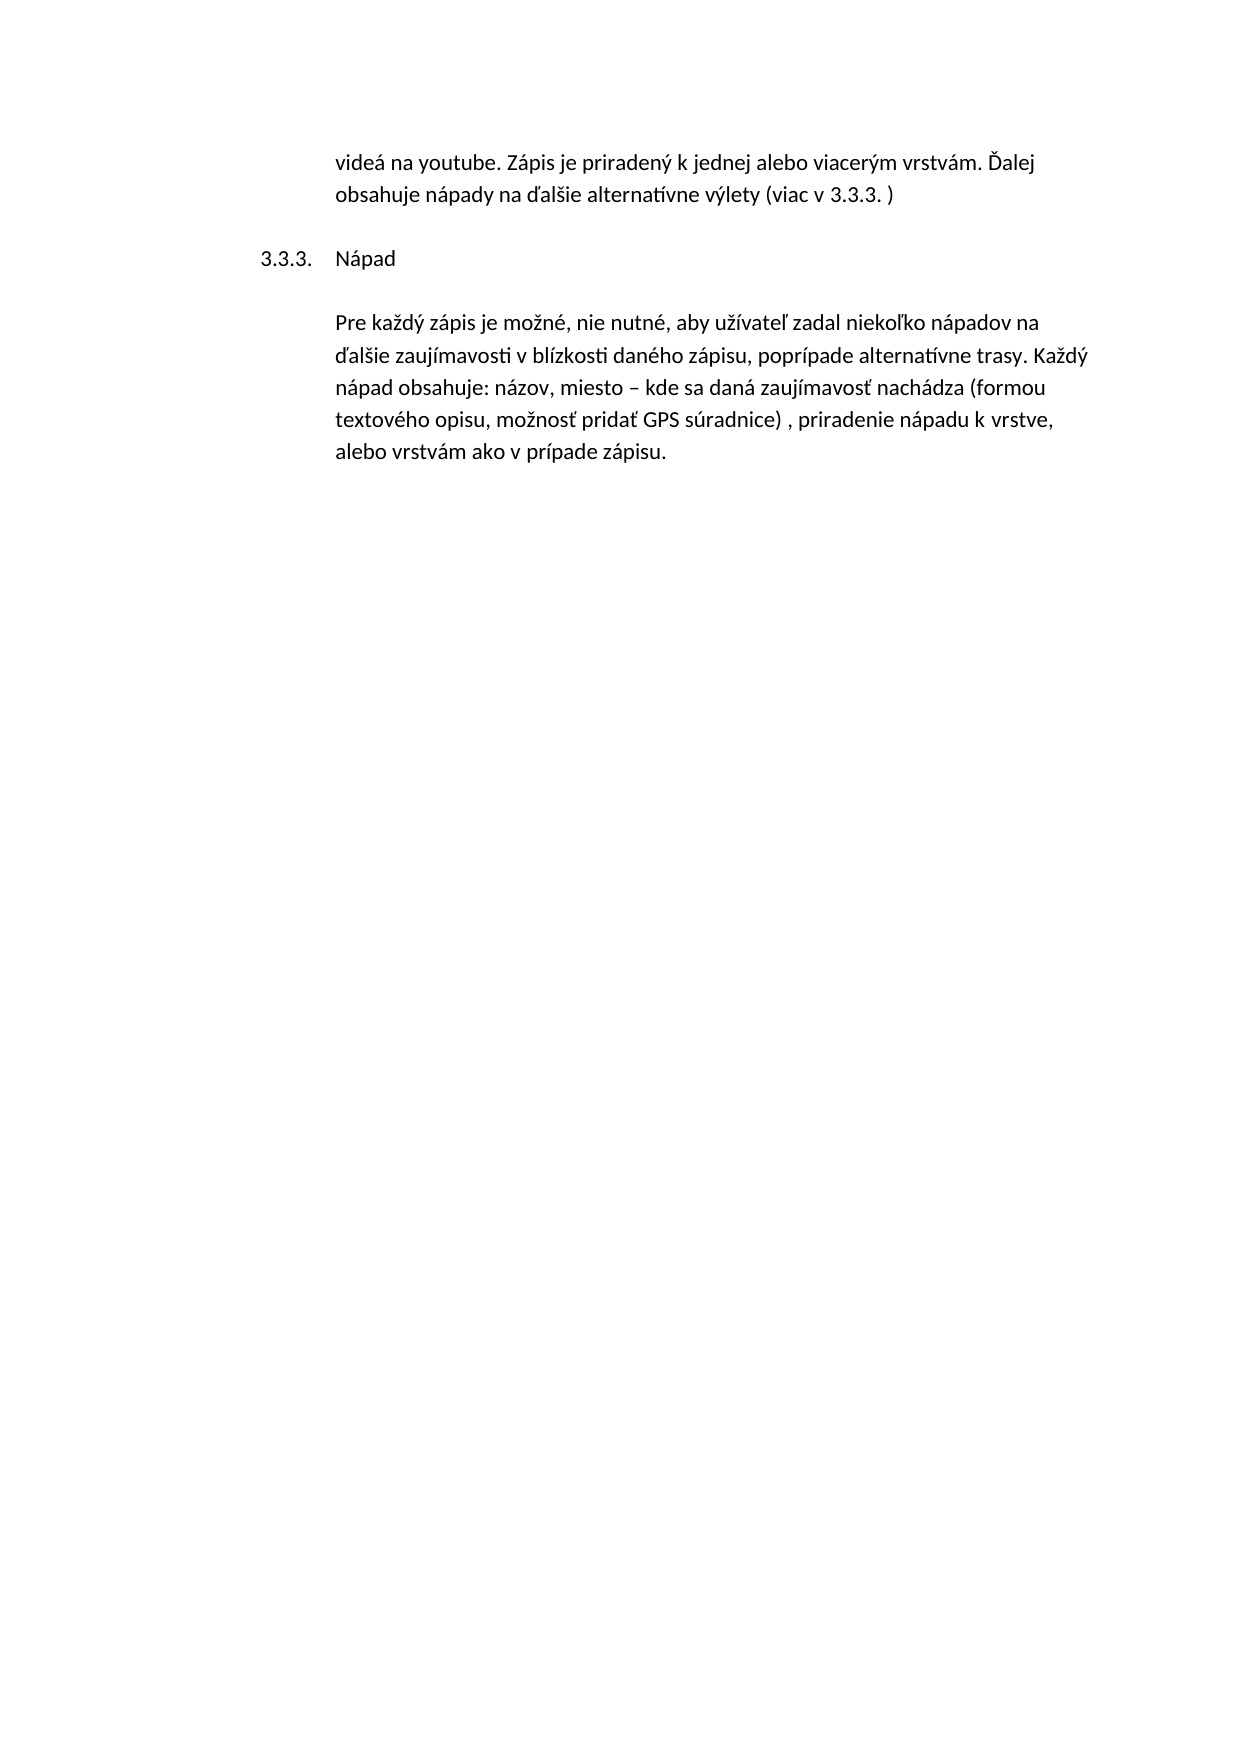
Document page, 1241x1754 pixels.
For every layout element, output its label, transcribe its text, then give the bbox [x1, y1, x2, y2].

list Nápad Pre každý zápis je možné, nie nutné, aby užívateľ zadal niekoľko nápadov na ďalšie zaujímavosti v blízkosti daného zápisu, poprípade alternatívne trasy. Každý nápad obsahuje: názov, miesto – kde sa daná zaujímavosť nachádza (formou textového opisu, možnosť pridať GPS súradnice) , priradenie nápadu k vrstve, alebo vrstvám ako v prípade zápisu. [260, 244, 1093, 626]
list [260, 148, 1093, 208]
